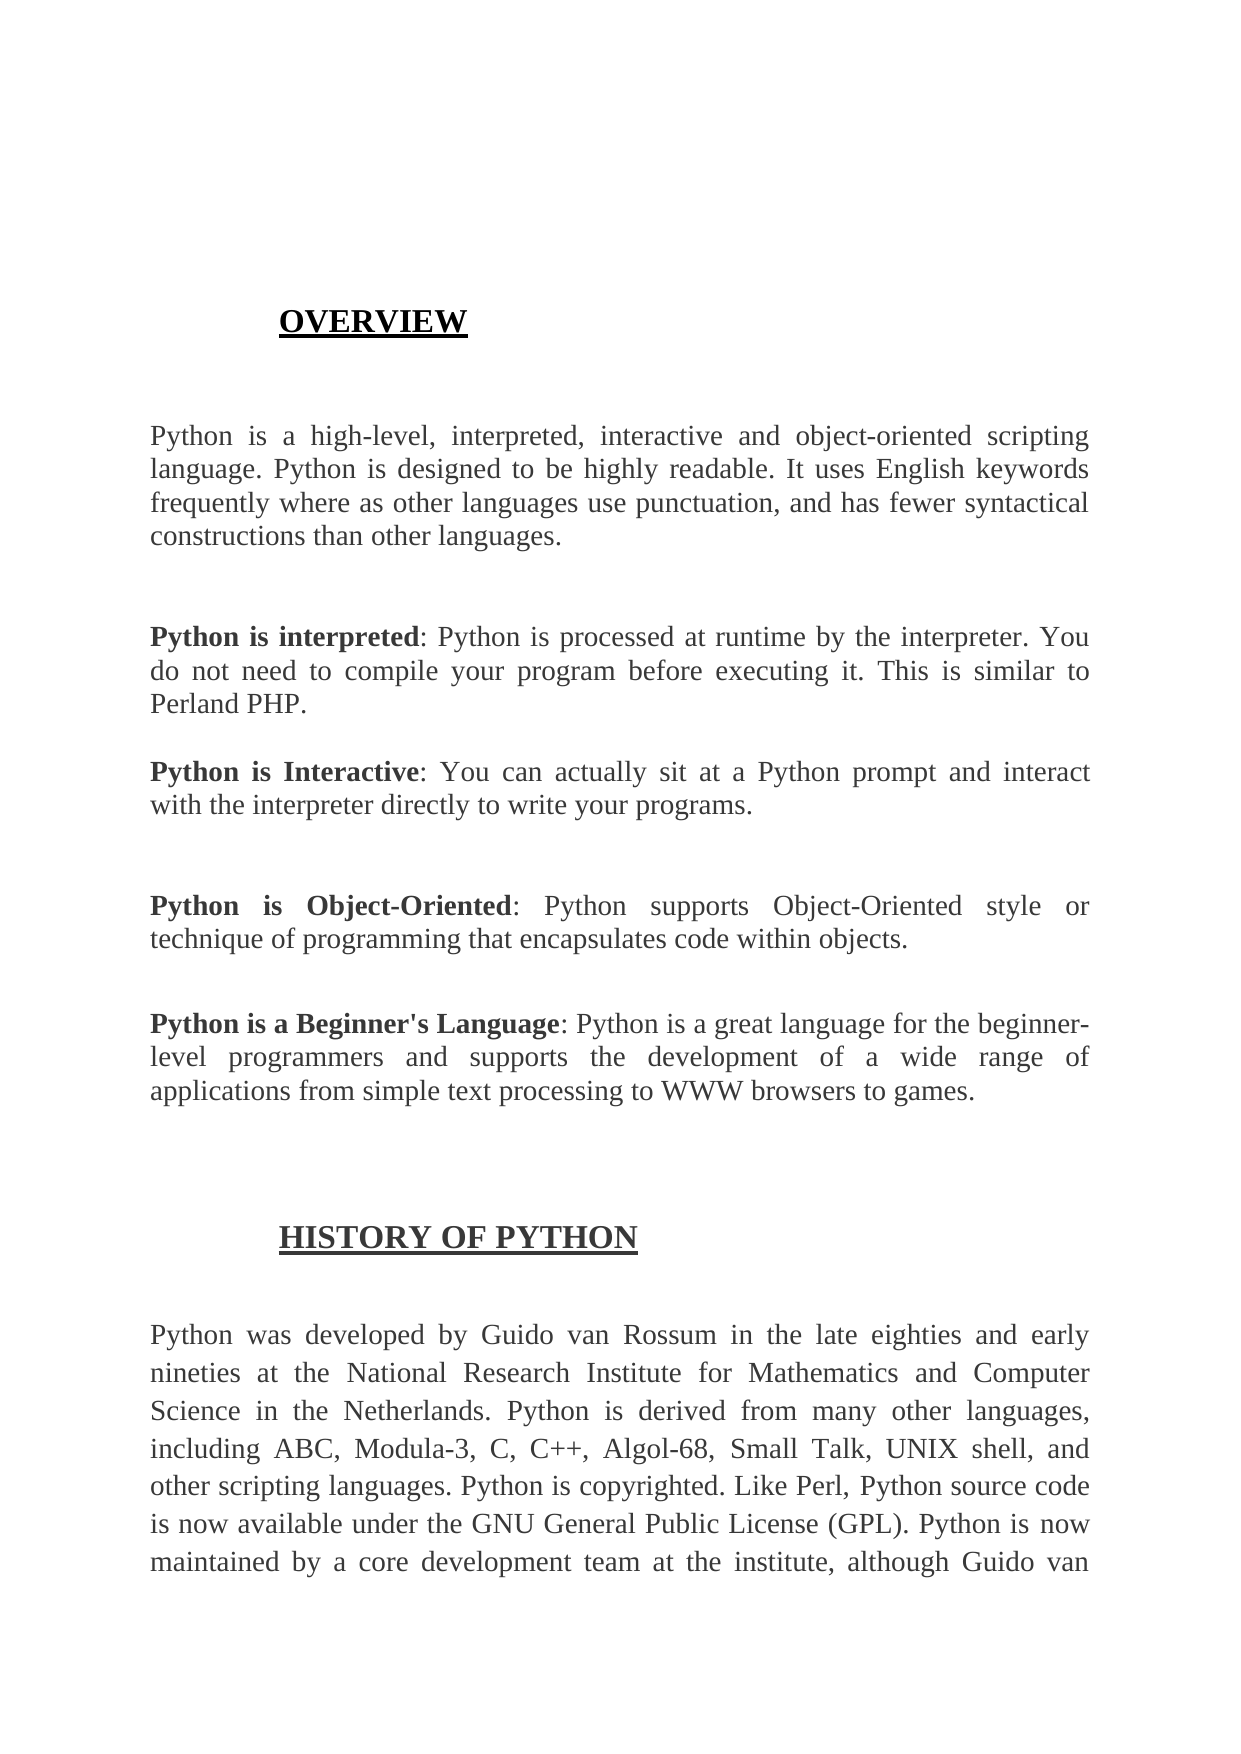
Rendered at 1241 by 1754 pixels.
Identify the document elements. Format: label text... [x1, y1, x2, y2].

text Python is interpreted: Python is processed at runtime by the interpreter. You do not need to compile your program before executing it. This is similar to Perland PHP. [150, 619, 1090, 720]
text Python is Interactive: You can actually sit at a Python prompt and interact with the interpreter directly to write your programs. [150, 754, 1090, 821]
text Python is a Beginner's Language: Python is a great language for the beginner- level programmers and supports the development of a wide range of applications from simple text processing to WWW browsers to games. [150, 1006, 1090, 1106]
text Python is Object-Oriented: Python supports Object-Oriented style or technique of programming that encapsulates code within objects. [150, 888, 1090, 955]
text Python is a high-level, interpreted, interactive and object-oriented scripting language. Python is designed to be highly readable. It uses English keywords frequently where as other languages use punctuation, and has fewer syntactical constructions than other languages. [150, 418, 1090, 552]
subtitle HISTORY OF PYTHON [278, 1218, 1090, 1256]
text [150, 1317, 1090, 1578]
subtitle OVERVIEW [278, 301, 1090, 339]
